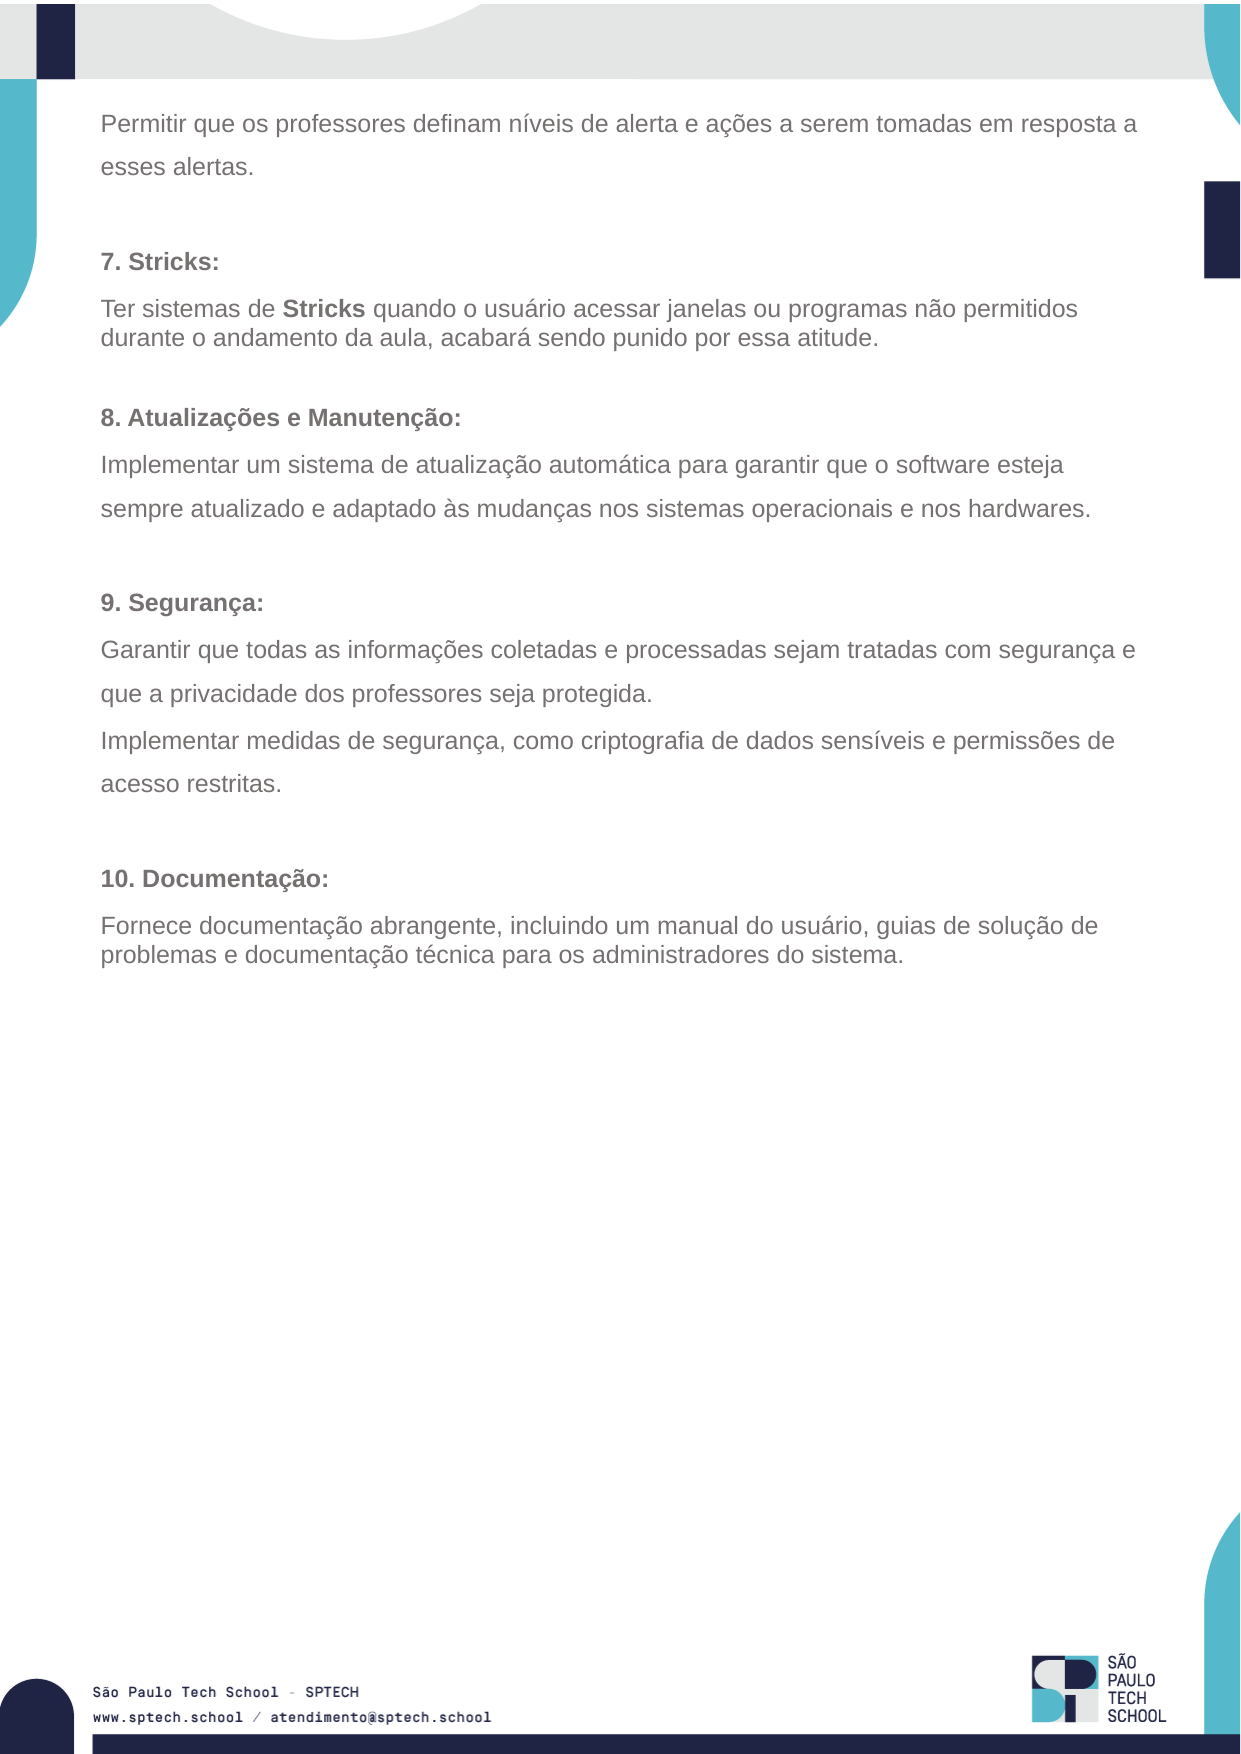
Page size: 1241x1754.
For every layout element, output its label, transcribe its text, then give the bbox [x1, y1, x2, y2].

text Garantir que todas as informações coletadas e processadas sejam tratadas com segurança e que a privacidade dos professores seja protegida. [100, 636, 1140, 707]
text Fornece documentação abrangente, incluindo um manual do usuário, guias de solução de problemas e documentação técnica para os administradores do sistema. [100, 911, 1140, 968]
text 10. Documentação: [100, 864, 1140, 892]
text Implementar um sistema de atualização automática para garantir que o software esteja sempre atualizado e adaptado às mudanças nos sistemas operacionais e nos hardwares. [100, 451, 1140, 522]
text Implementar medidas de segurança, como criptografia de dados sensíveis e permissões de acesso restritas. [100, 726, 1140, 798]
text 9. Segurança: [100, 588, 1140, 617]
picture [0, 4, 1241, 1754]
text 8. Atualizações e Manutenção: [100, 403, 1140, 432]
text Permitir que os professores definam níveis de alerta e ações a serem tomadas em resposta a esses alertas. [100, 109, 1140, 181]
text Ter sistemas de Stricks quando o usuário acessar janelas ou programas não permitidos durante o andamento da aula, acabará sendo punido por essa atitude. [100, 294, 1140, 352]
text 7. Stricks: [100, 247, 1140, 276]
